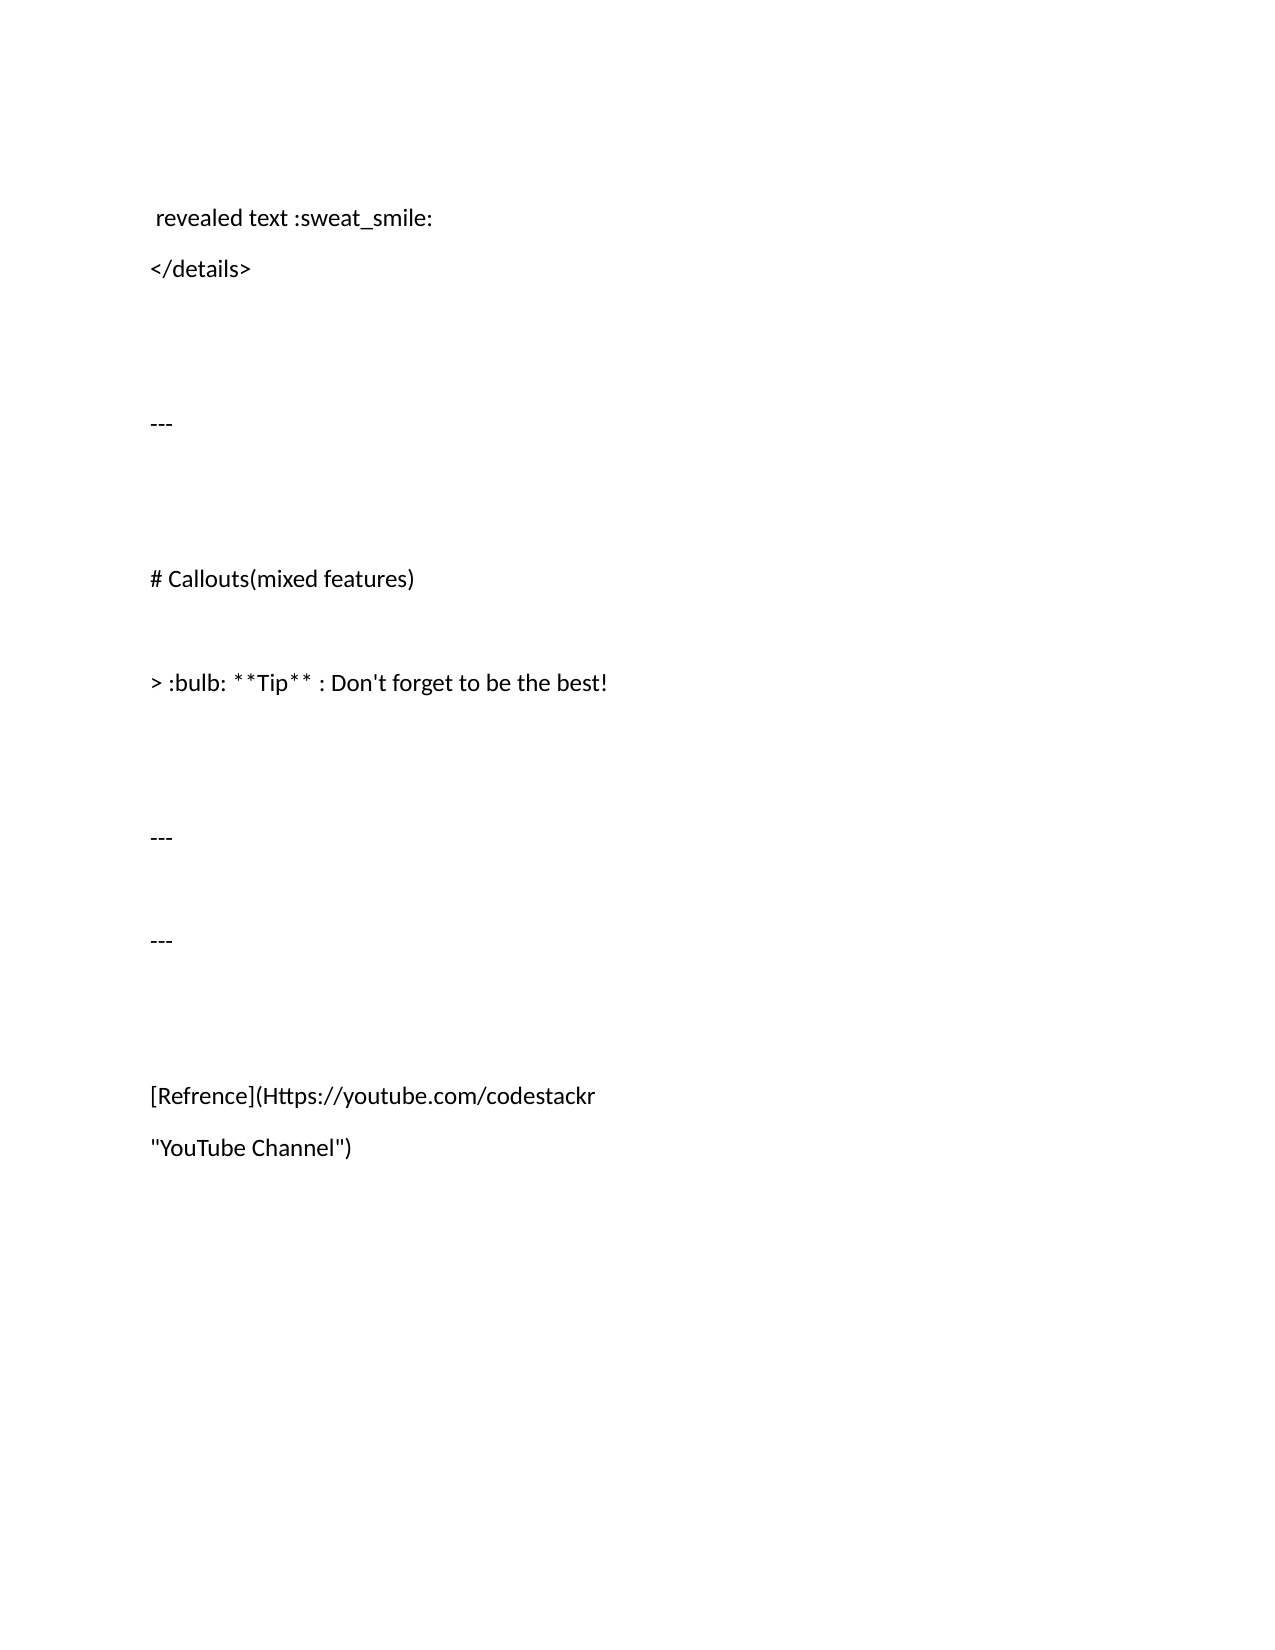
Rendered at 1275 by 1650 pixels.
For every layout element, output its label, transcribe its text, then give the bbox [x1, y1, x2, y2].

text revealed text :sweat_smile: [150, 202, 1125, 232]
text </details> [150, 253, 1125, 284]
text # Callouts(mixed features) [150, 563, 1125, 594]
text --- [150, 925, 1125, 956]
text --- [150, 822, 1125, 852]
text --- [150, 408, 1125, 439]
text [Refrence](Https://youtube.com/codestackr [150, 1080, 1125, 1111]
text "YouTube Channel") [150, 1132, 1125, 1162]
text > :bulb: **Tip** : Don't forget to be the best! [150, 667, 1125, 697]
